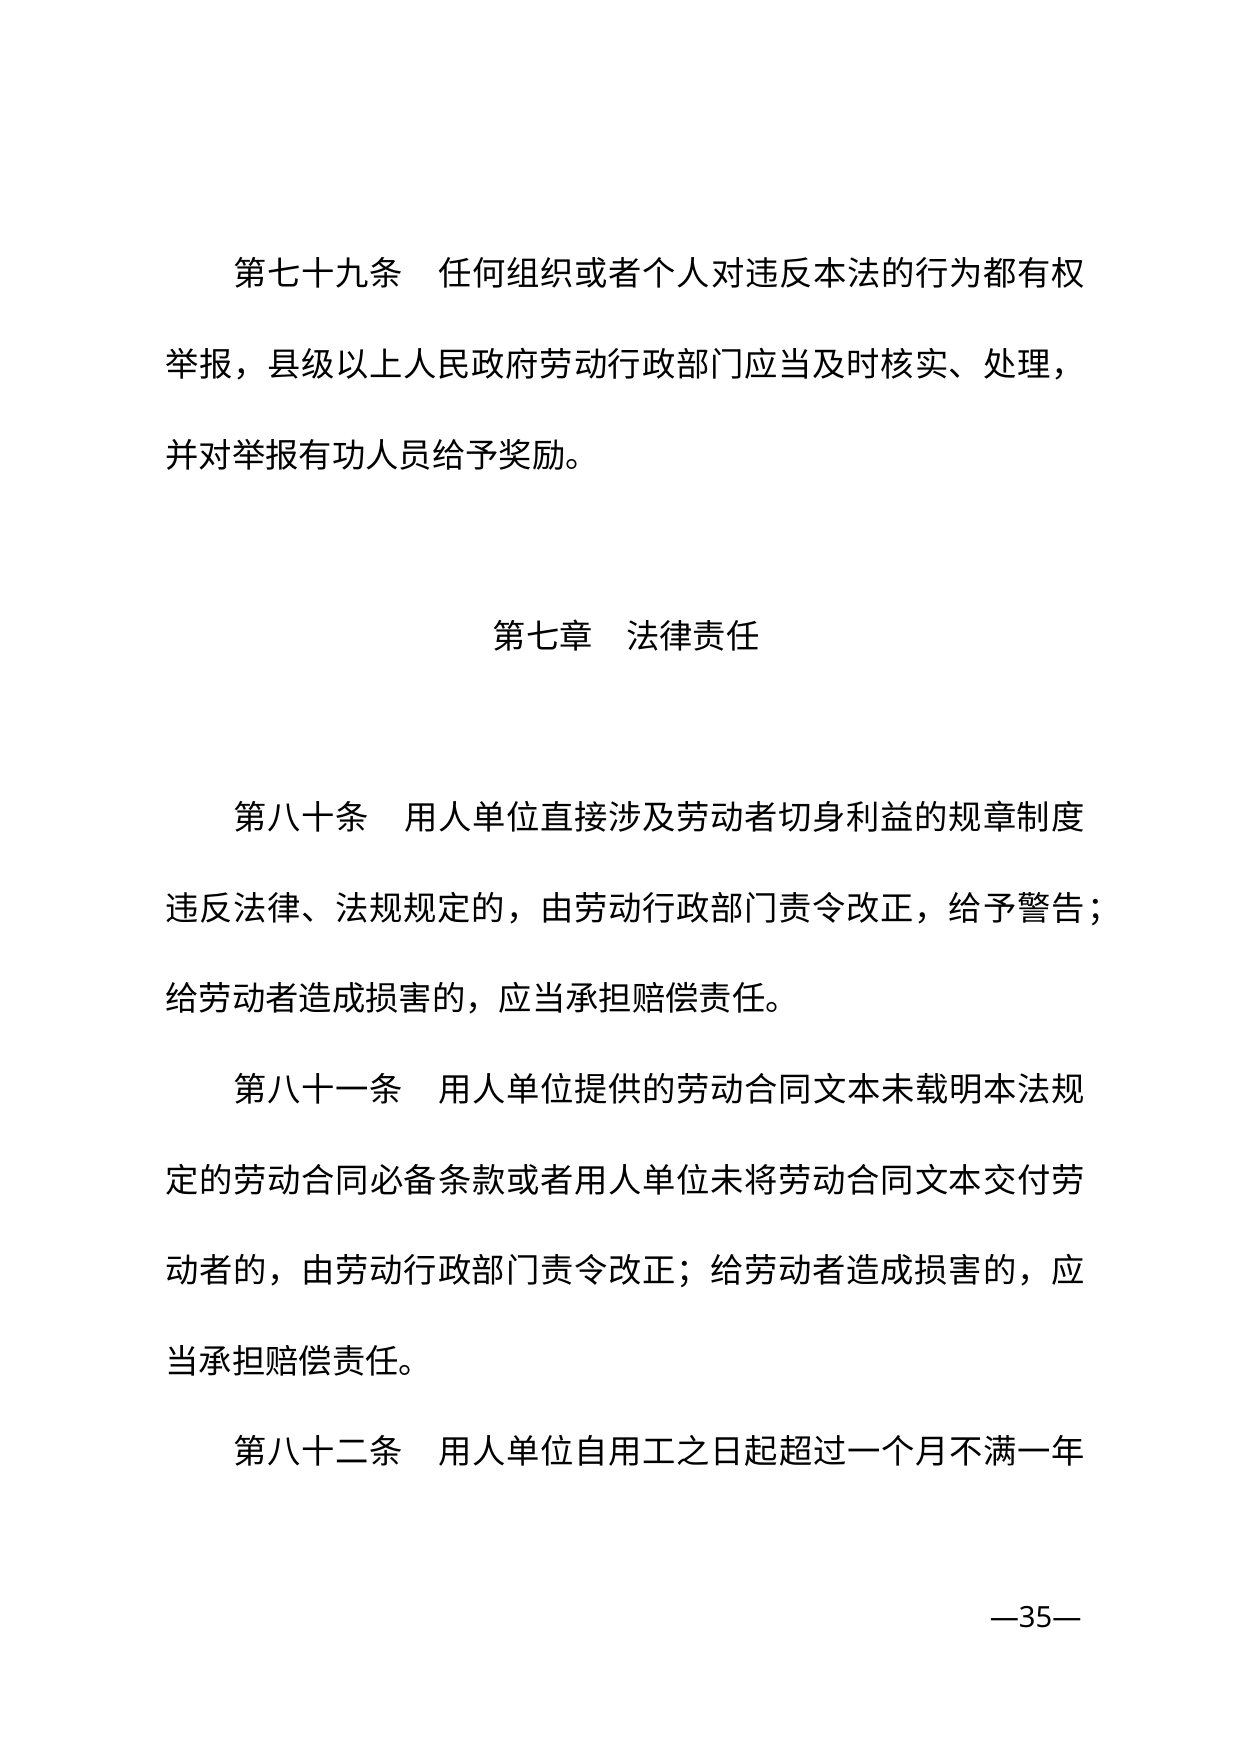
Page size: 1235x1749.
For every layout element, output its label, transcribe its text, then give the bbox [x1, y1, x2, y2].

text 第七章 法律责任 [165, 588, 1087, 679]
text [165, 1404, 1087, 1495]
text 第八十一条 用人单位提供的劳动合同文本未载明本法规定的劳动合同必备条款或者用人单位未将劳动合同文本交付劳动者的，由劳动行政部门责令改正；给劳动者造成损害的，应当承担赔偿责任。 [165, 1042, 1087, 1404]
text 第八十条 用人单位直接涉及劳动者切身利益的规章制度违反法律、法规规定的，由劳动行政部门责令改正，给予警告；给劳动者造成损害的，应当承担赔偿责任。 [165, 770, 1087, 1042]
text 第七十九条 任何组织或者个人对违反本法的行为都有权举报，县级以上人民政府劳动行政部门应当及时核实、处理，并对举报有功人员给予奖励。 [165, 226, 1087, 498]
